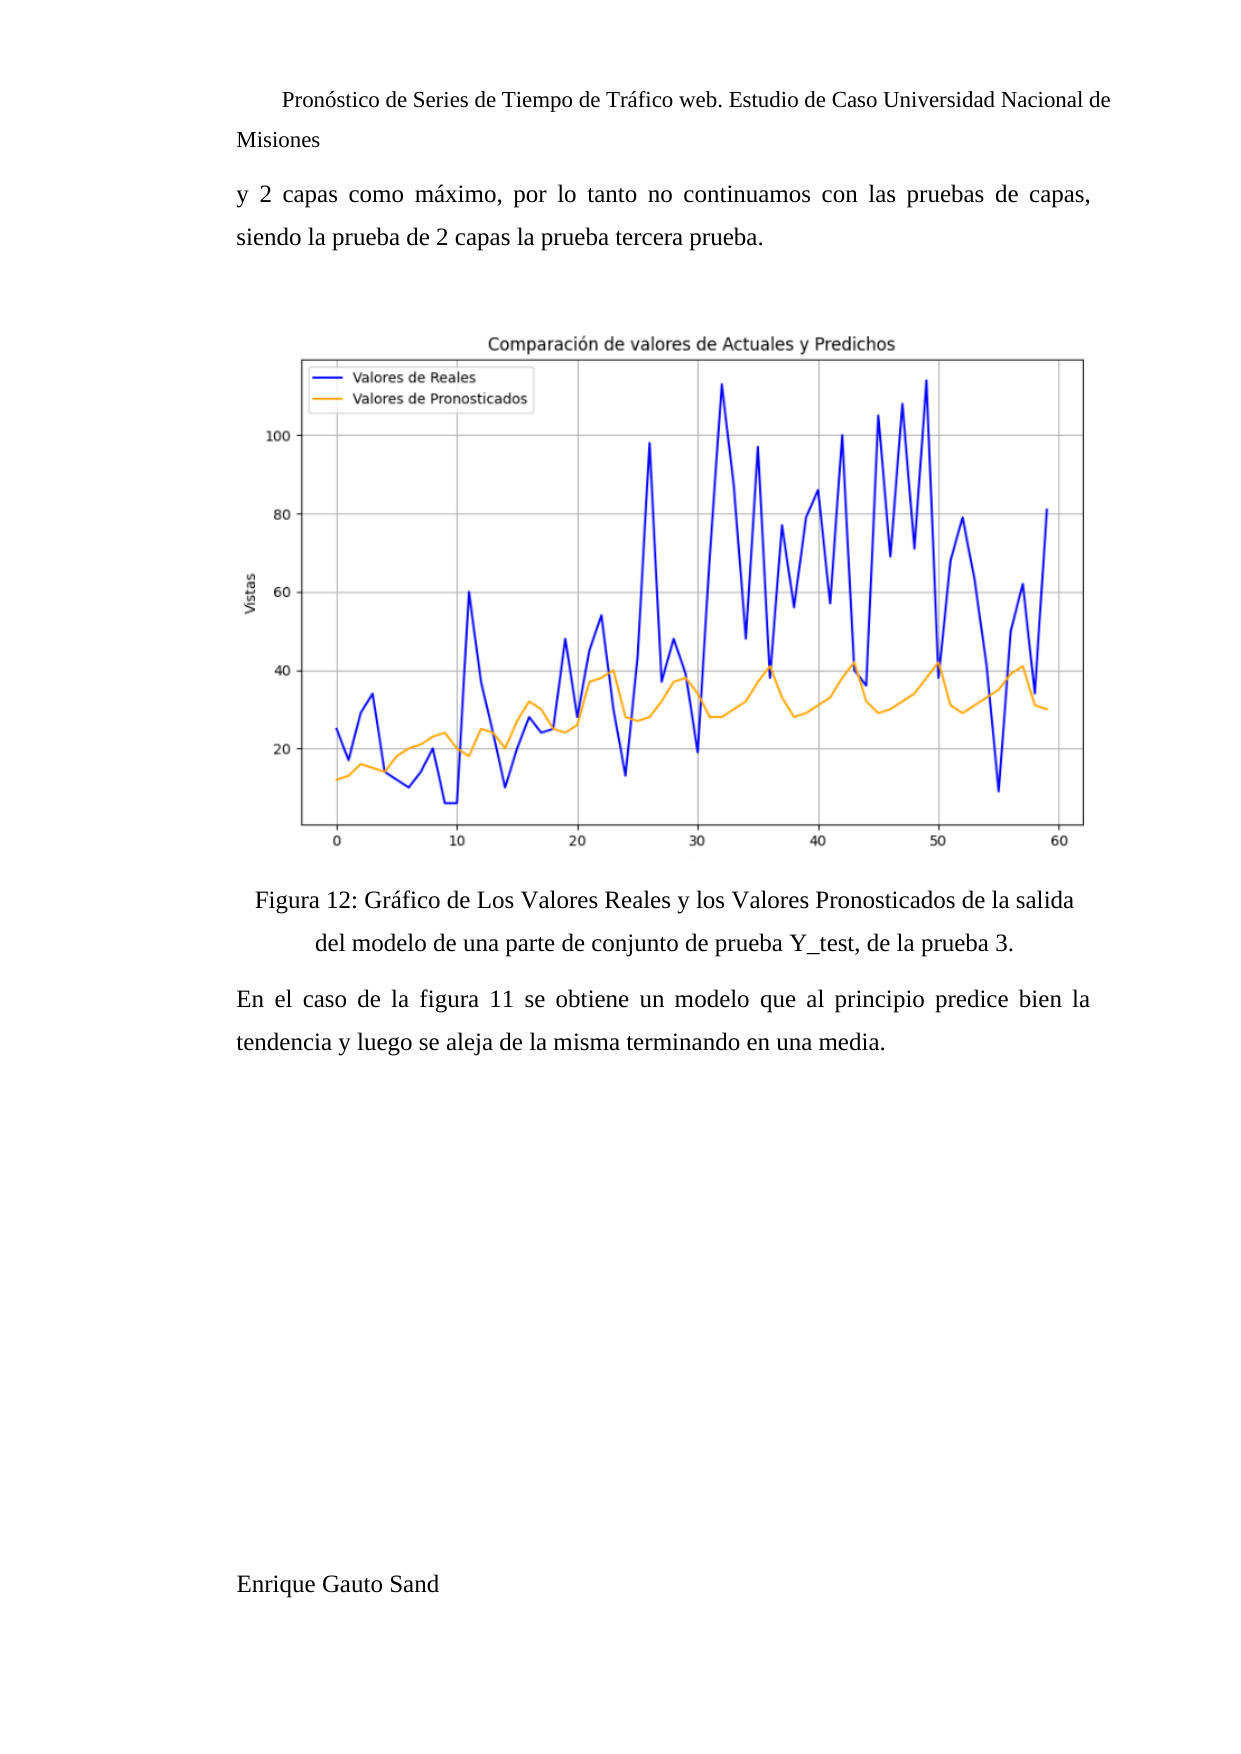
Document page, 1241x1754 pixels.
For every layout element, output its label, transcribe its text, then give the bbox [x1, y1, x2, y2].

picture [236, 333, 1093, 859]
text Figura 12: Gráfico de Los Valores Reales y los Valores Pronosticados de la salida del modelo de una parte de conjunto de prueba Y_test, de la prueba 3. [236, 885, 1092, 957]
text En el caso de la figura 11 se obtiene un modelo que al principio predice bien la tendencia y luego se aleja de la misma terminando en una media. [236, 984, 1092, 1056]
